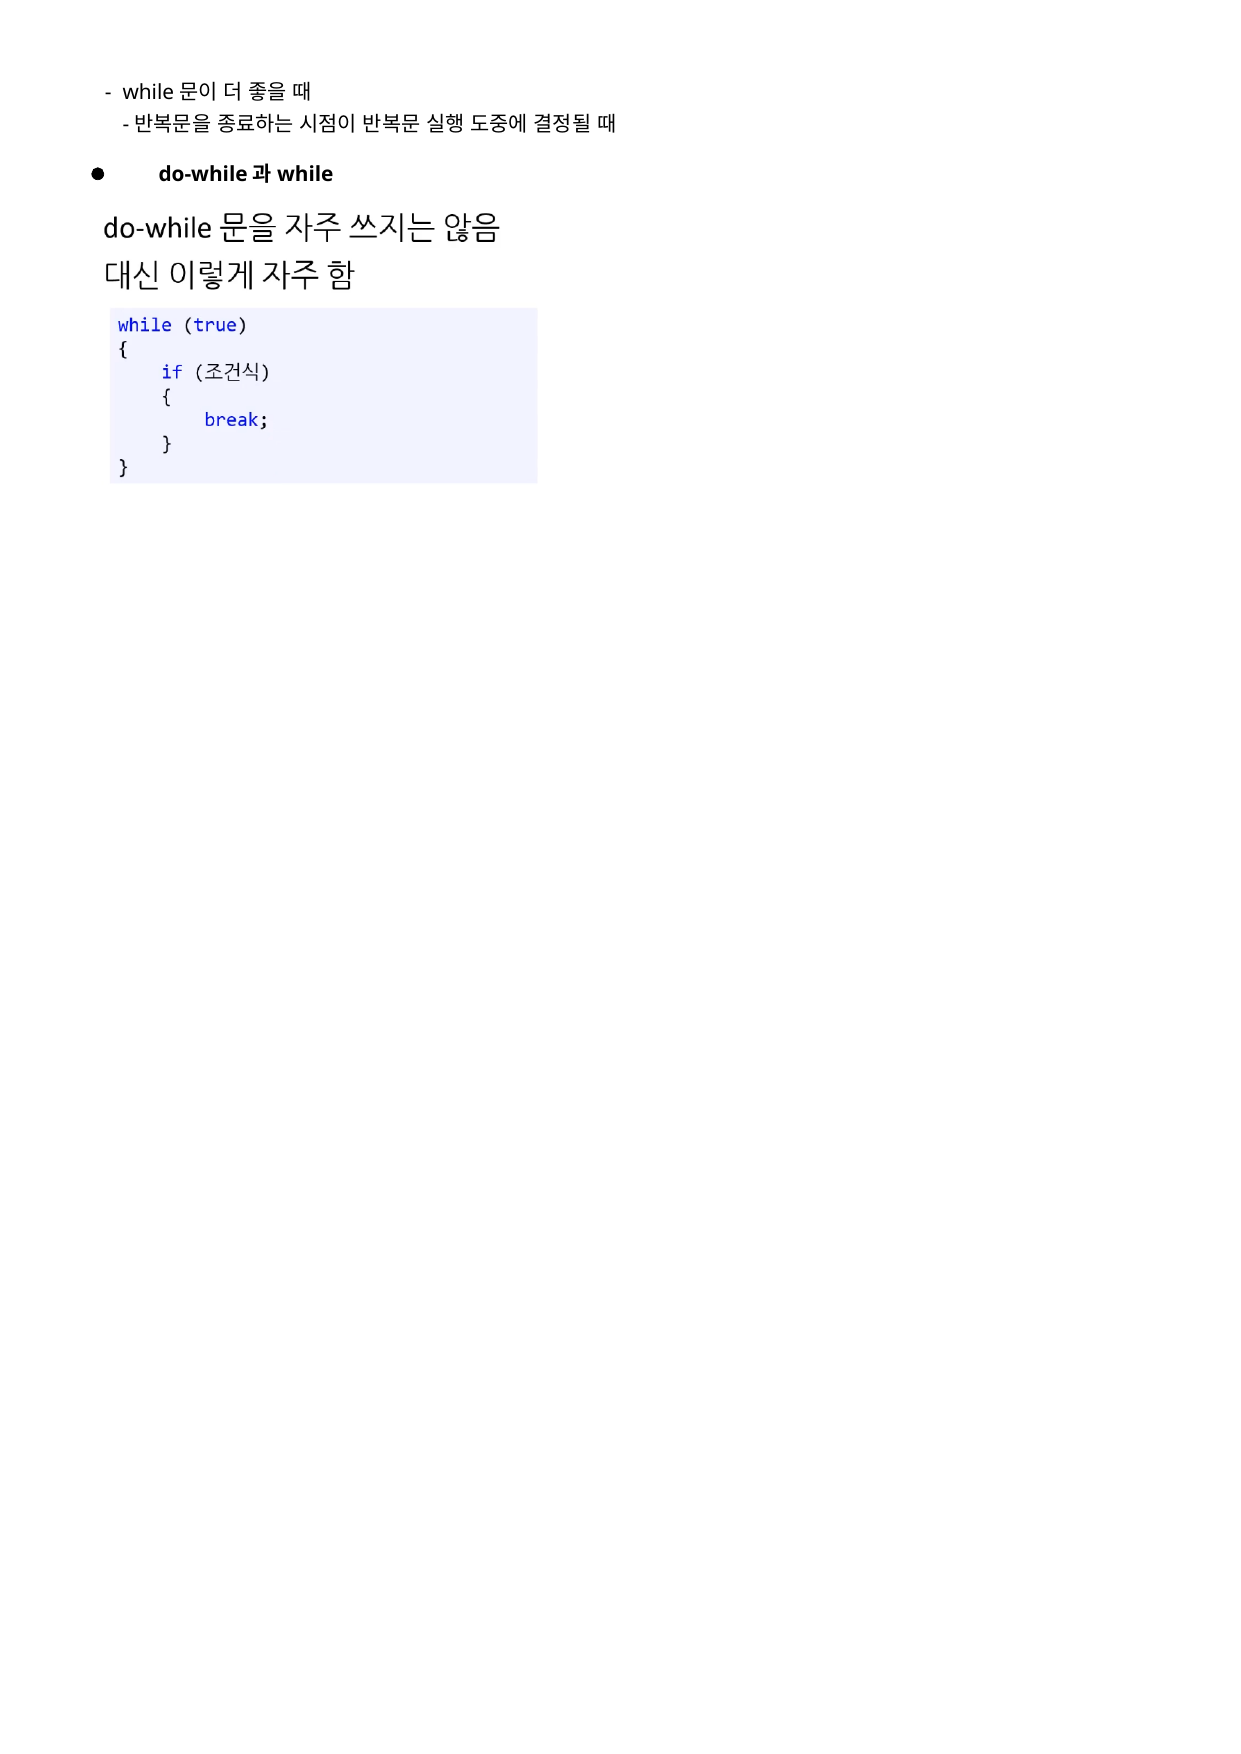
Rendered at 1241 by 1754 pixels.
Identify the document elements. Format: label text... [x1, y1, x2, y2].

list do-while과 while [90, 157, 1165, 187]
list while 문이 더 좋을 때 - 반복문을 종료하는 시점이 반복문 실행 도중에 결정될 때 [104, 75, 1165, 138]
picture [89, 206, 539, 485]
